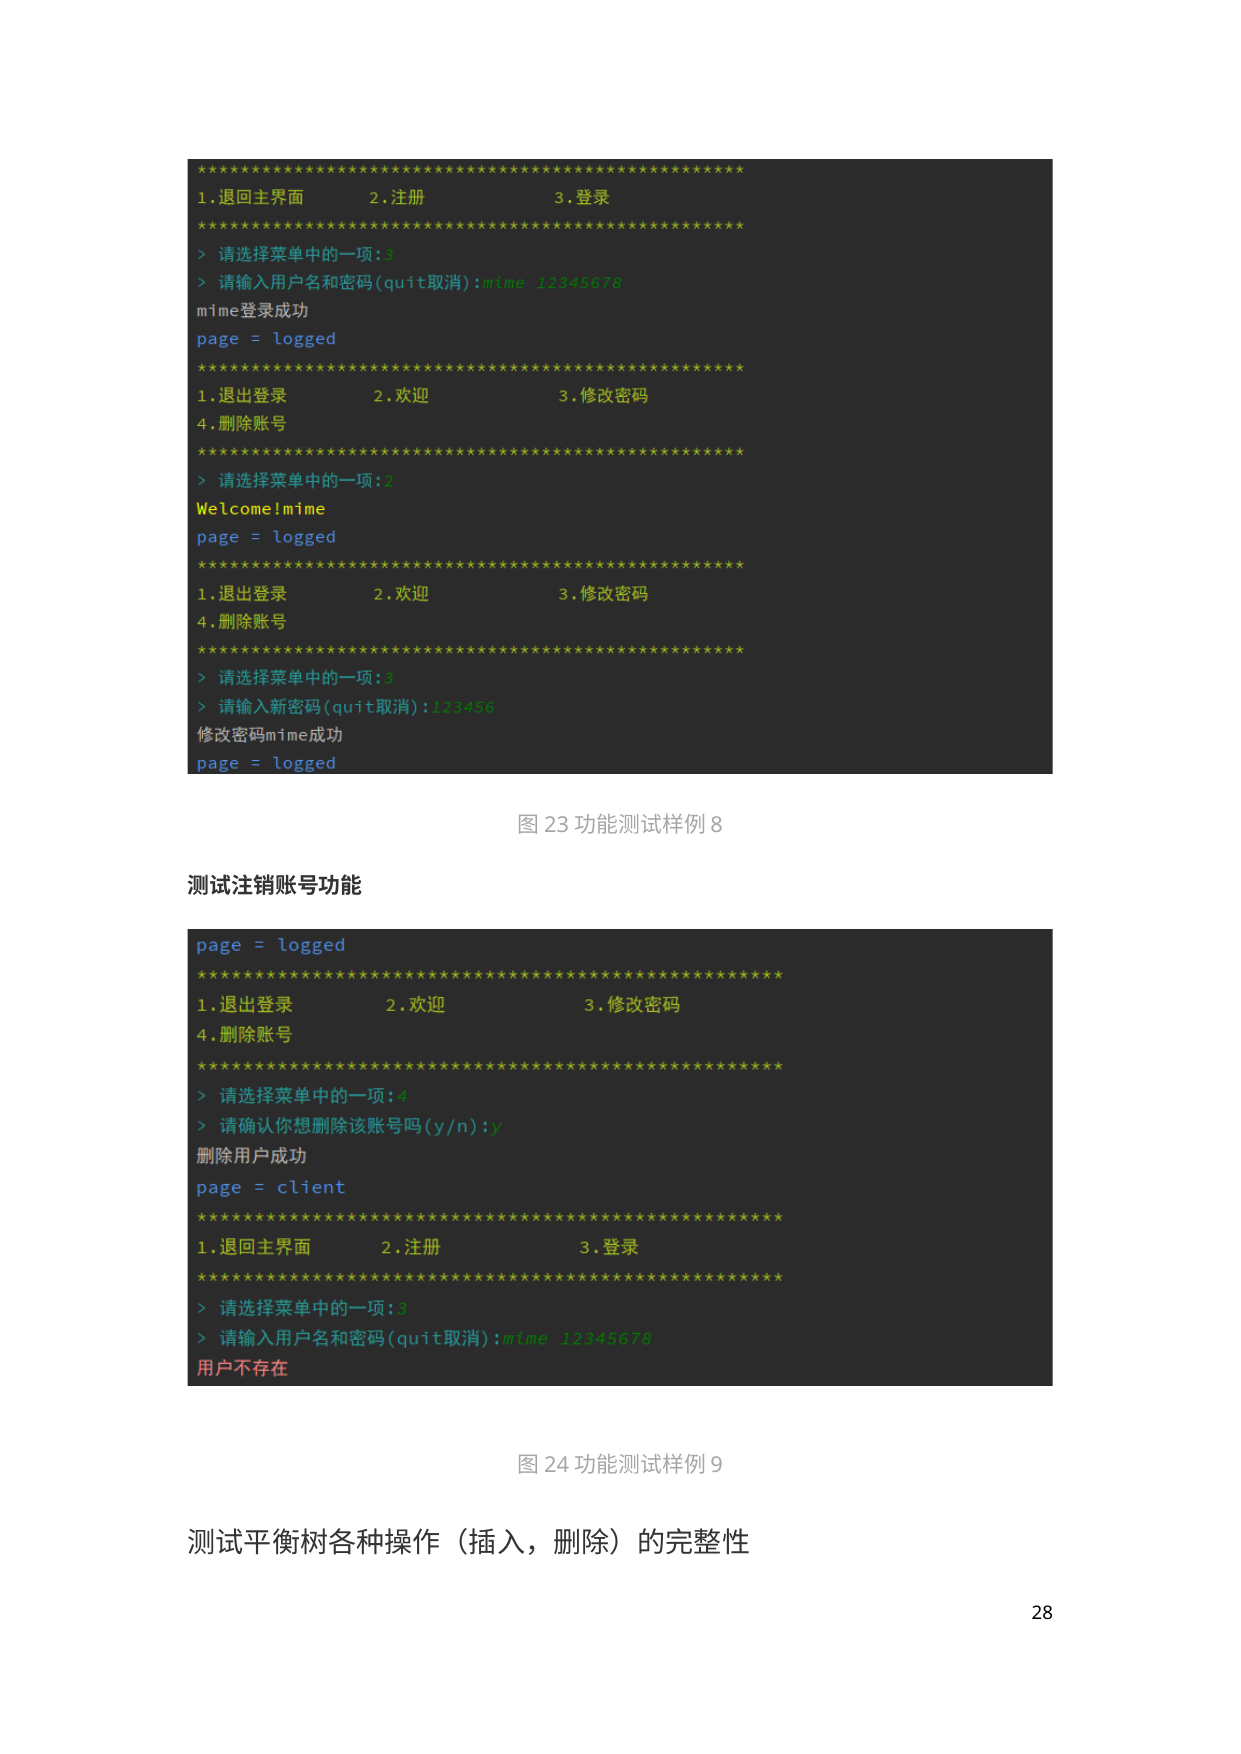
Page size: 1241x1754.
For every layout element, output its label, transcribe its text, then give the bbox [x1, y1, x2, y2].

picture [187, 929, 1053, 1386]
text 测试平衡树各种操作（插入，删除）的完整性 [187, 1508, 1053, 1573]
text 图24 功能测试样例9 [187, 1446, 1053, 1479]
text 测试注销账号功能 [187, 868, 1053, 901]
picture [187, 159, 1053, 774]
text 图23 功能测试样例8 [187, 806, 1053, 839]
